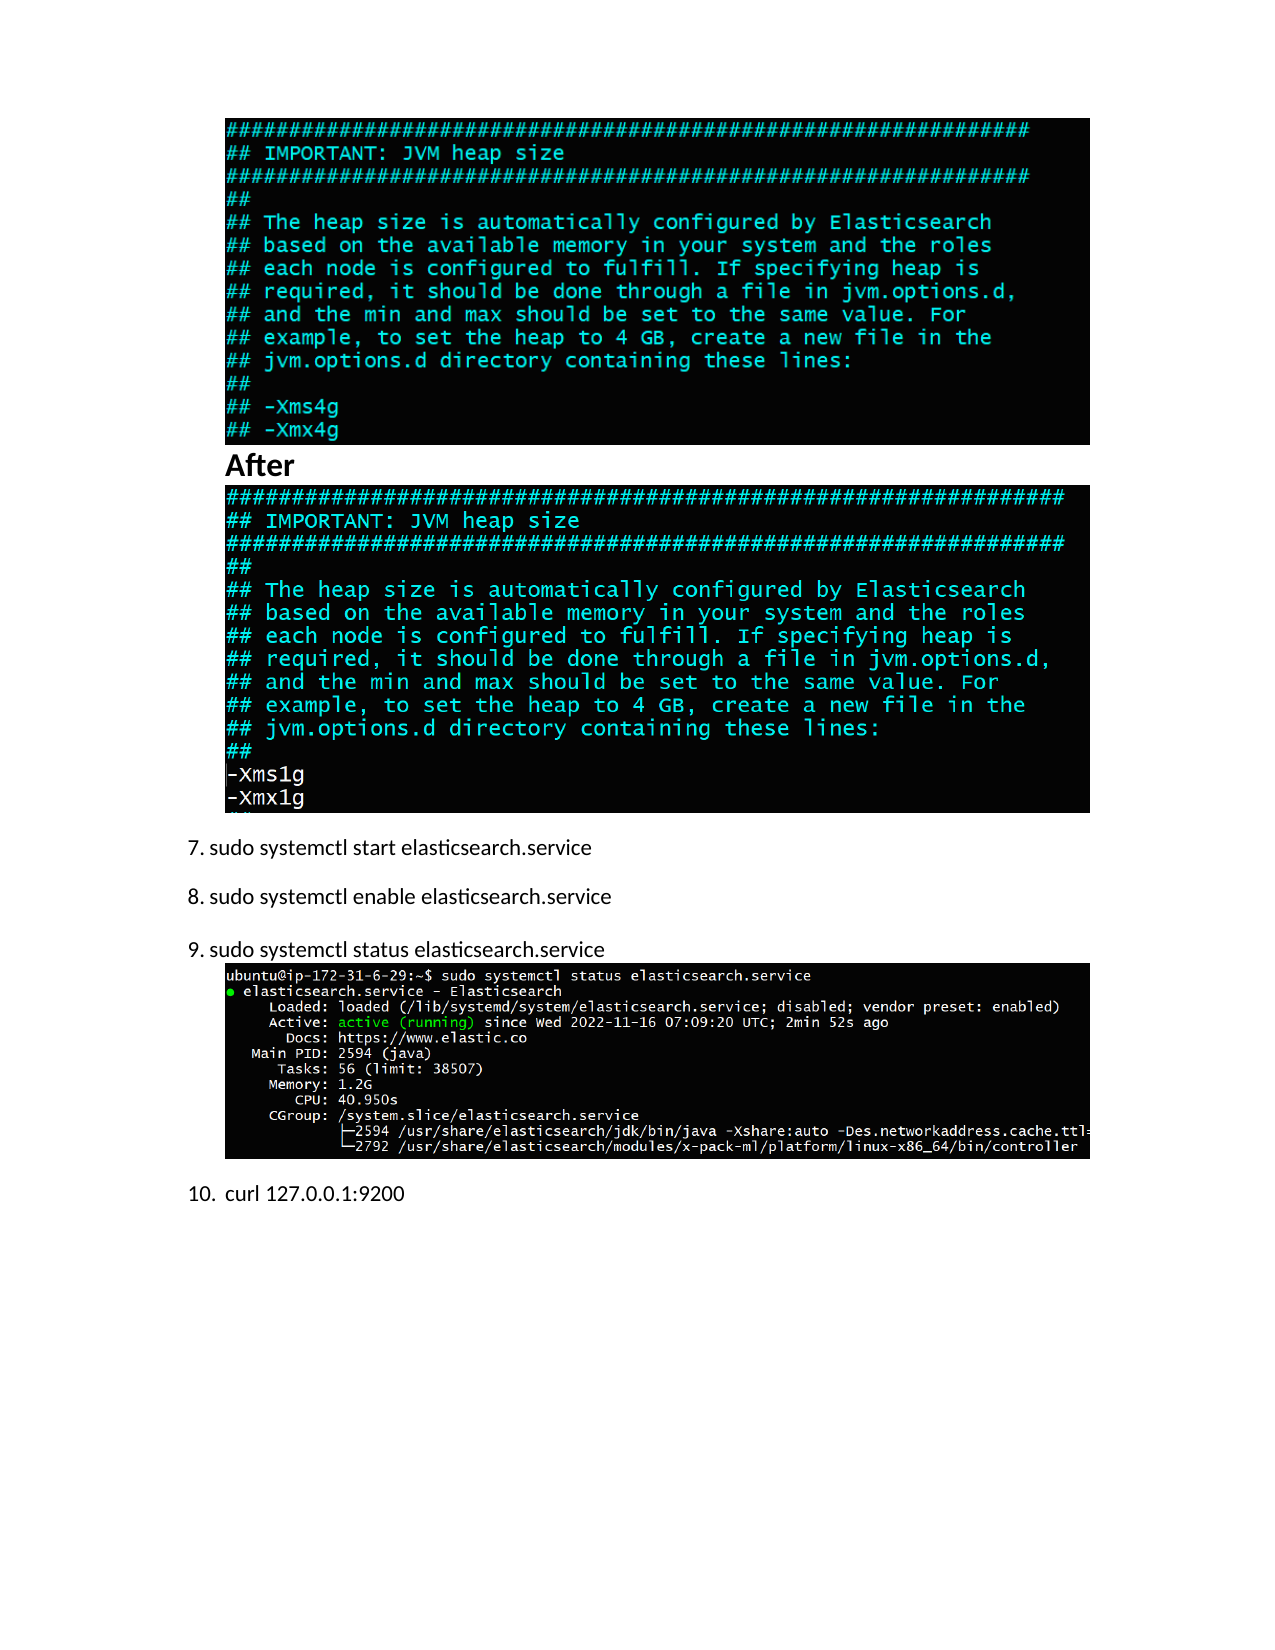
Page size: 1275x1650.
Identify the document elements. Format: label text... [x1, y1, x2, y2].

picture [225, 963, 1090, 1159]
list sudo systemctl enable elasticsearch.service [187, 882, 1125, 910]
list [187, 118, 1125, 813]
picture [225, 118, 1090, 445]
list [187, 1179, 1125, 1207]
picture [225, 485, 1090, 813]
list sudo systemctl start elasticsearch.service [187, 833, 1125, 861]
